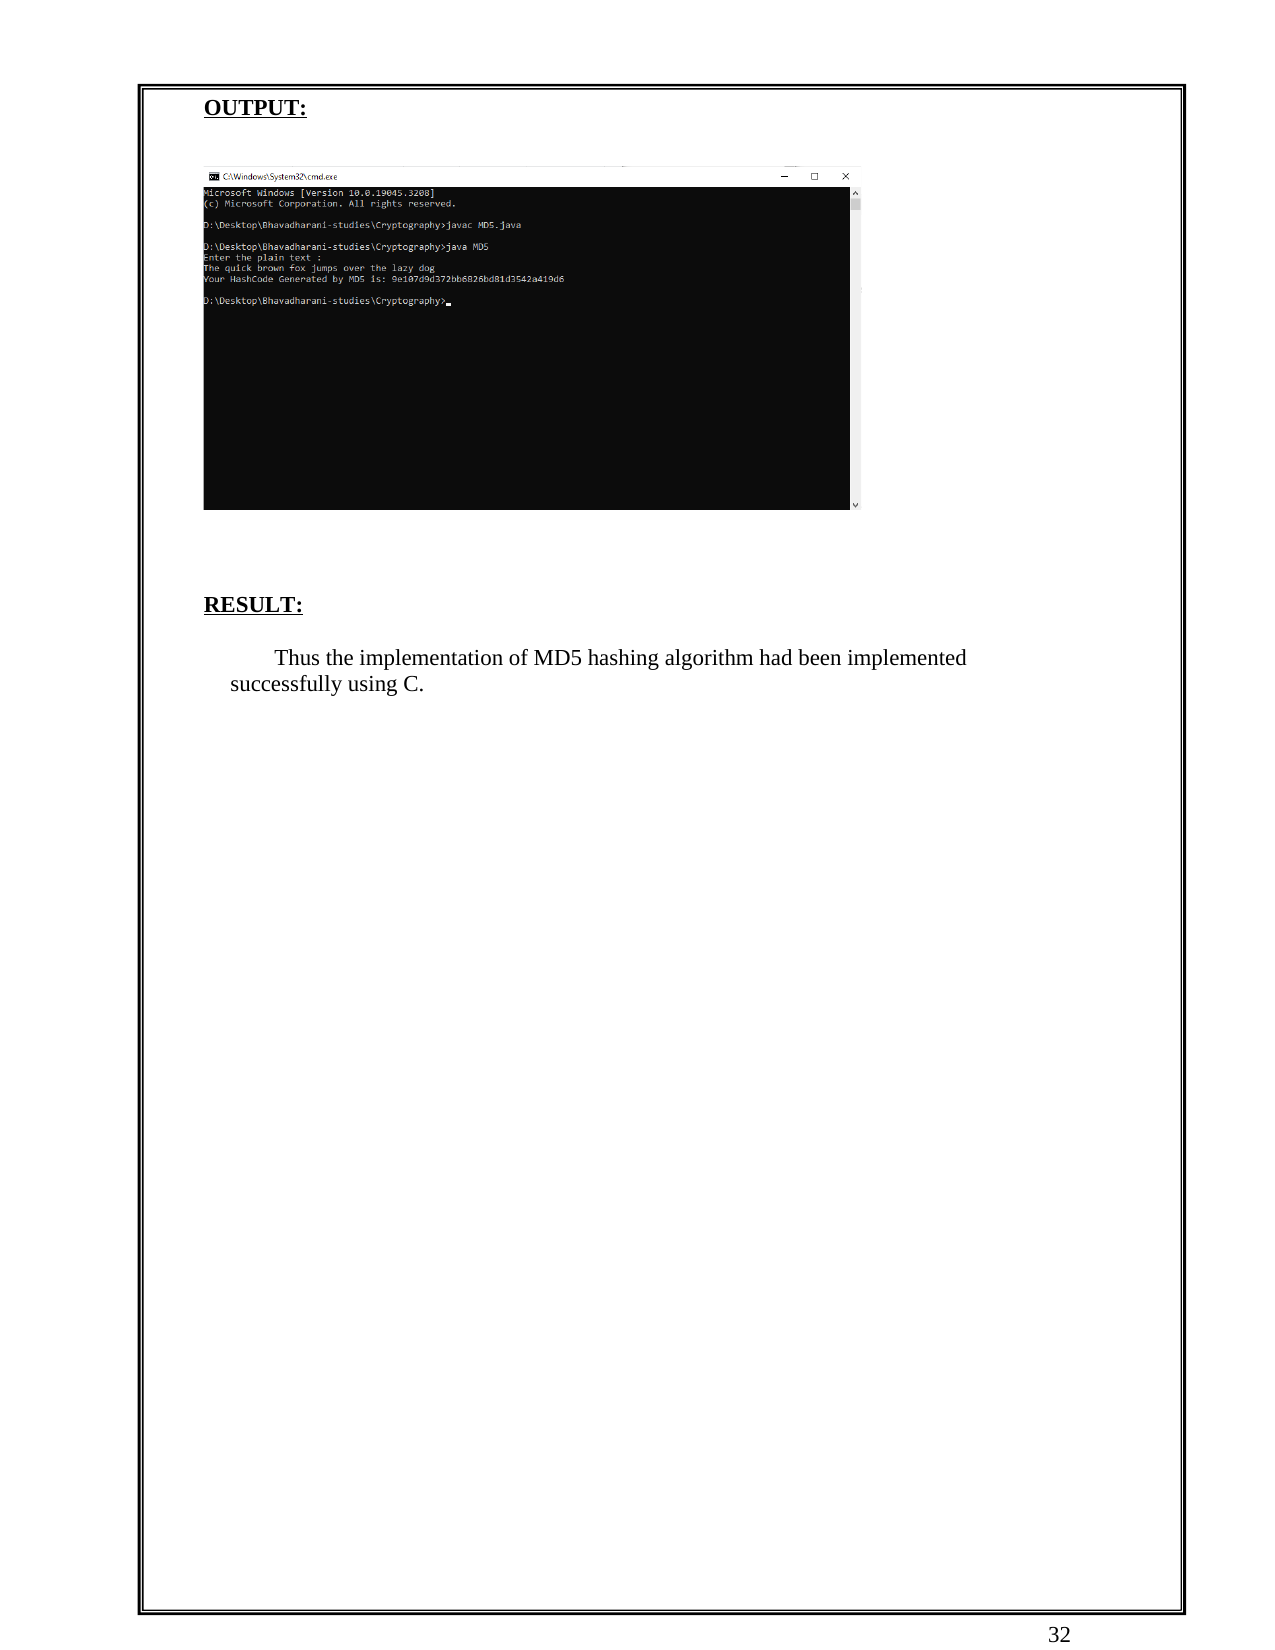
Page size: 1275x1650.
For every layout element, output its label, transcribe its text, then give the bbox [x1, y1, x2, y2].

text OUTPUT: [204, 94, 1098, 121]
picture [203, 166, 862, 510]
text RESULT: [204, 591, 1098, 618]
text Thus the implementation of MD5 hashing algorithm had been implemented successfully using C. [230, 644, 1057, 697]
